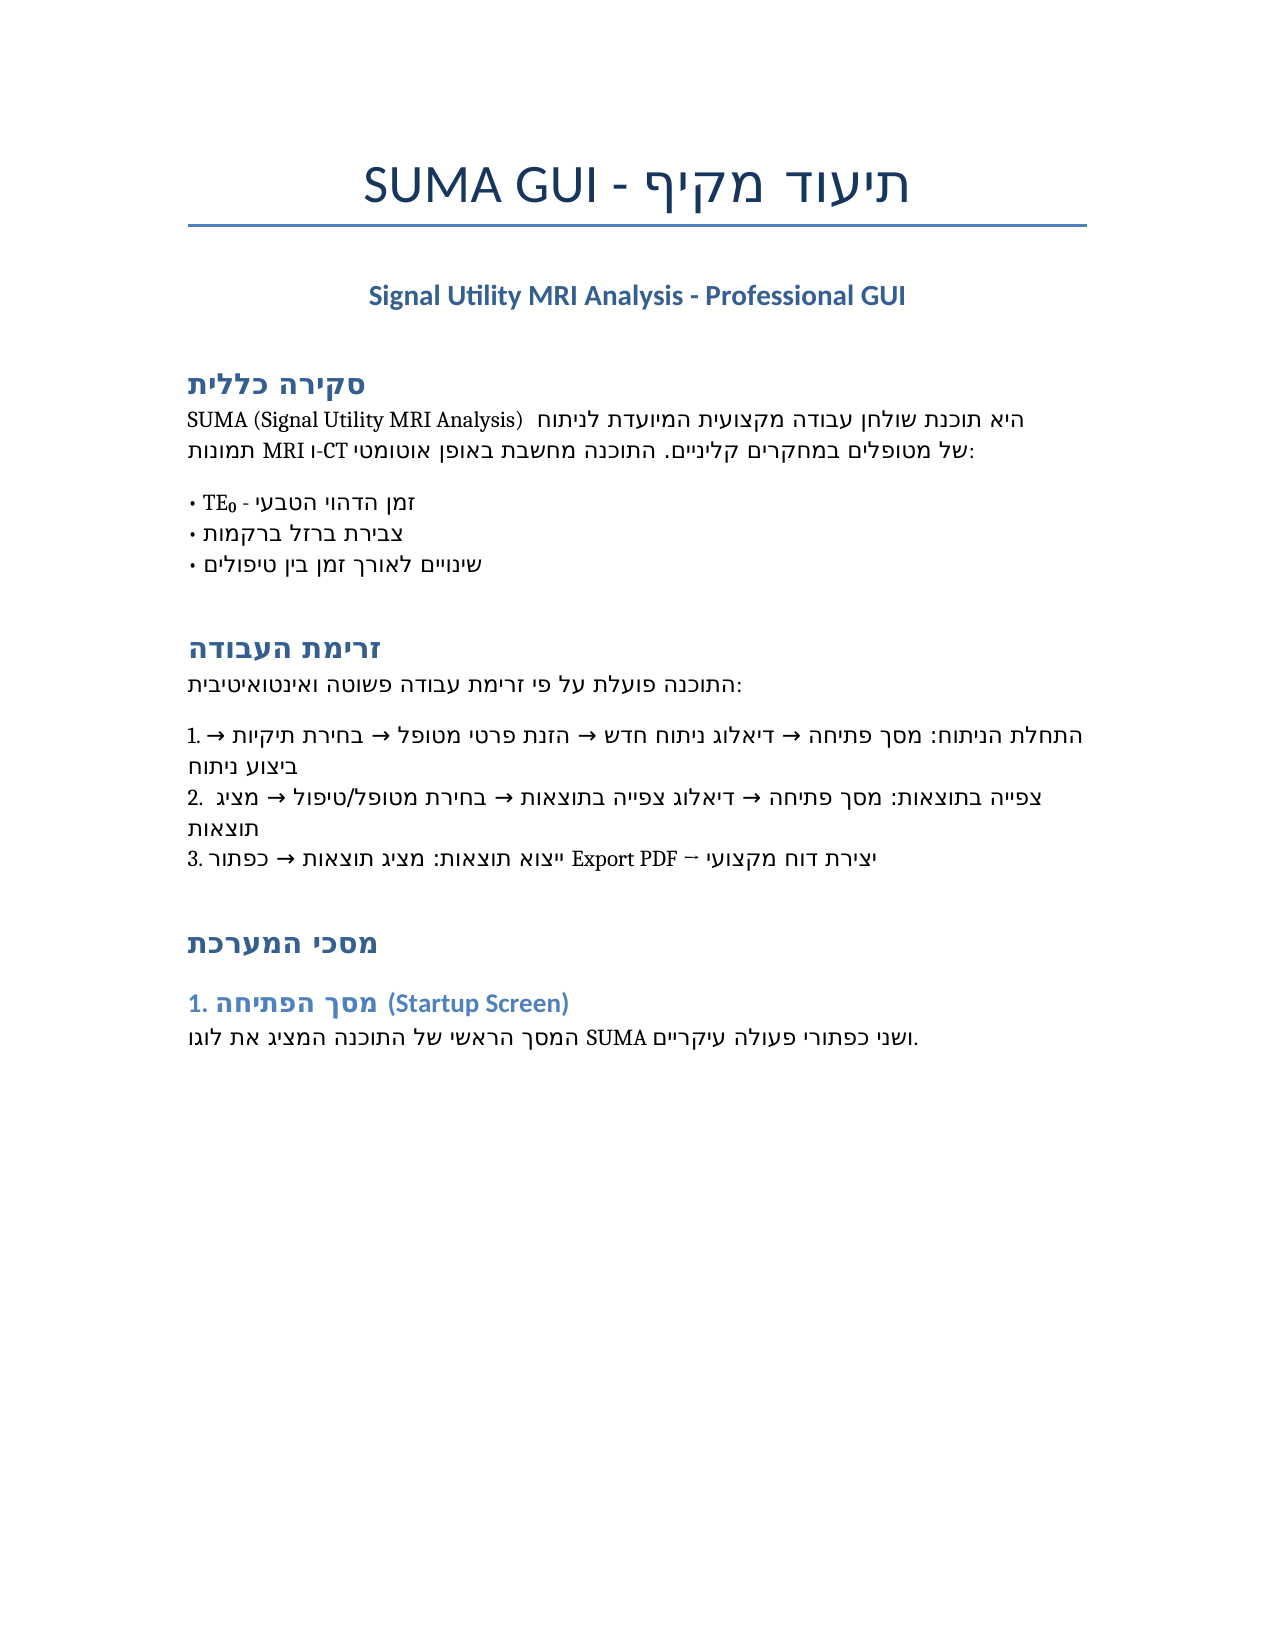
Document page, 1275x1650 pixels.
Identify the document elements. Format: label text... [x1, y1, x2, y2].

text • TE₀ - זמן הדהוי הטבעי • צבירת ברזל ברקמות • שינויים לאורך זמן בין טיפולים [187, 489, 1087, 578]
subtitle 1. מסך הפתיחה (Startup Screen) [187, 986, 1087, 1019]
text SUMA (Signal Utility MRI Analysis) היא תוכנת שולחן עבודה מקצועית המיועדת לניתוח תמונות MRI ו-CT של מטופלים במחקרים קליניים. התוכנה מחשבת באופן אוטומטי: [187, 406, 1087, 464]
subtitle Signal Utility MRI Analysis - Professional GUI [187, 277, 1087, 312]
subtitle זרימת העבודה [187, 632, 1087, 666]
title SUMA GUI - תיעוד מקיף [187, 150, 1087, 227]
text התוכנה פועלת על פי זרימת עבודה פשוטה ואינטואיטיבית: [187, 671, 1087, 698]
subtitle מסכי המערכת [187, 926, 1087, 960]
text 1. התחלת הניתוח: מסך פתיחה → דיאלוג ניתוח חדש → הזנת פרטי מטופל → בחירת תיקיות → ביצוע ניתוח 2. צפייה בתוצאות: מסך פתיחה → דיאלוג צפייה בתוצאות → בחירת מטופל/טיפול → מציג תוצאות 3. ייצוא תוצאות: מציג תוצאות → כפתור Export PDF → יצירת דוח מקצועי [187, 722, 1087, 872]
text המסך הראשי של התוכנה המציג את לוגו SUMA ושני כפתורי פעולה עיקריים. [187, 1024, 1087, 1051]
subtitle סקירה כללית [187, 367, 1087, 401]
